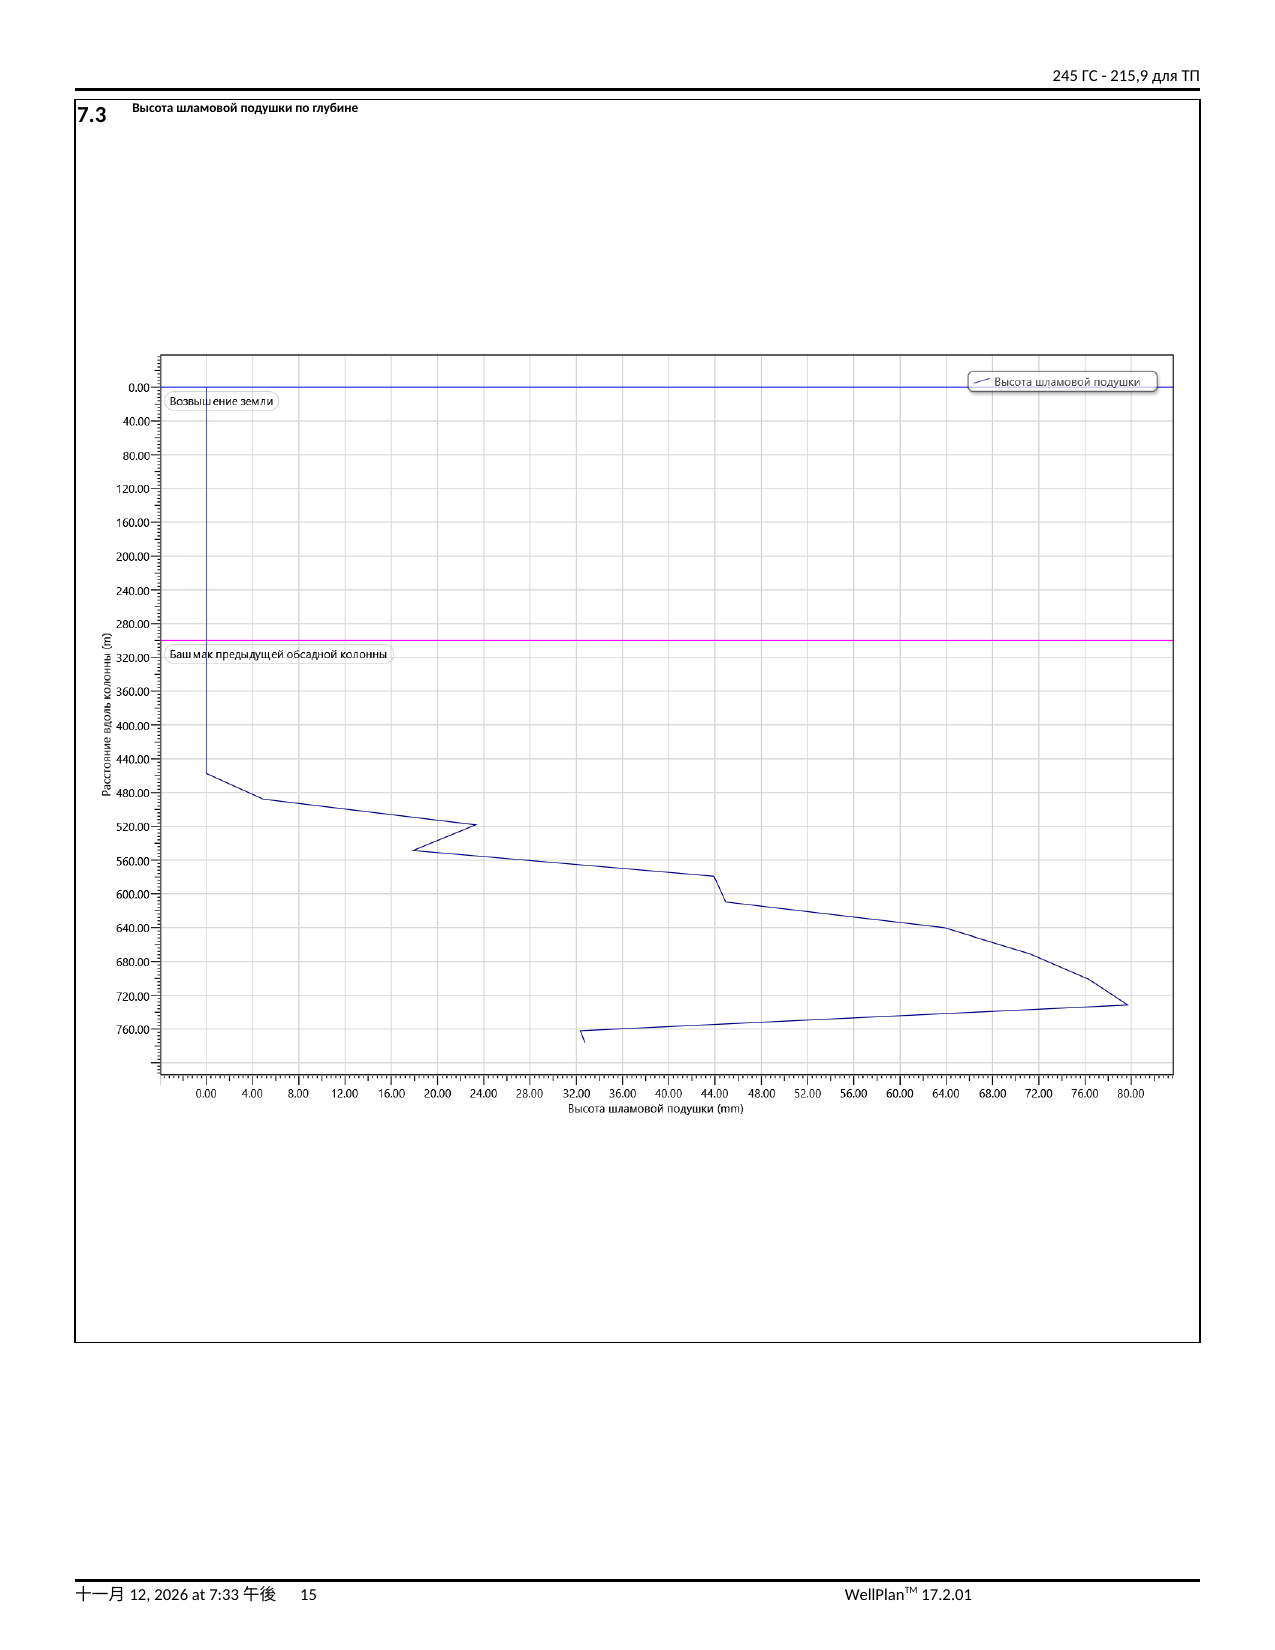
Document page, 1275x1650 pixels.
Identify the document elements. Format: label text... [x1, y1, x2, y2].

picture [86, 127, 1184, 1342]
table_cell Высота шламовой подушки по глубине [76, 100, 1199, 1342]
